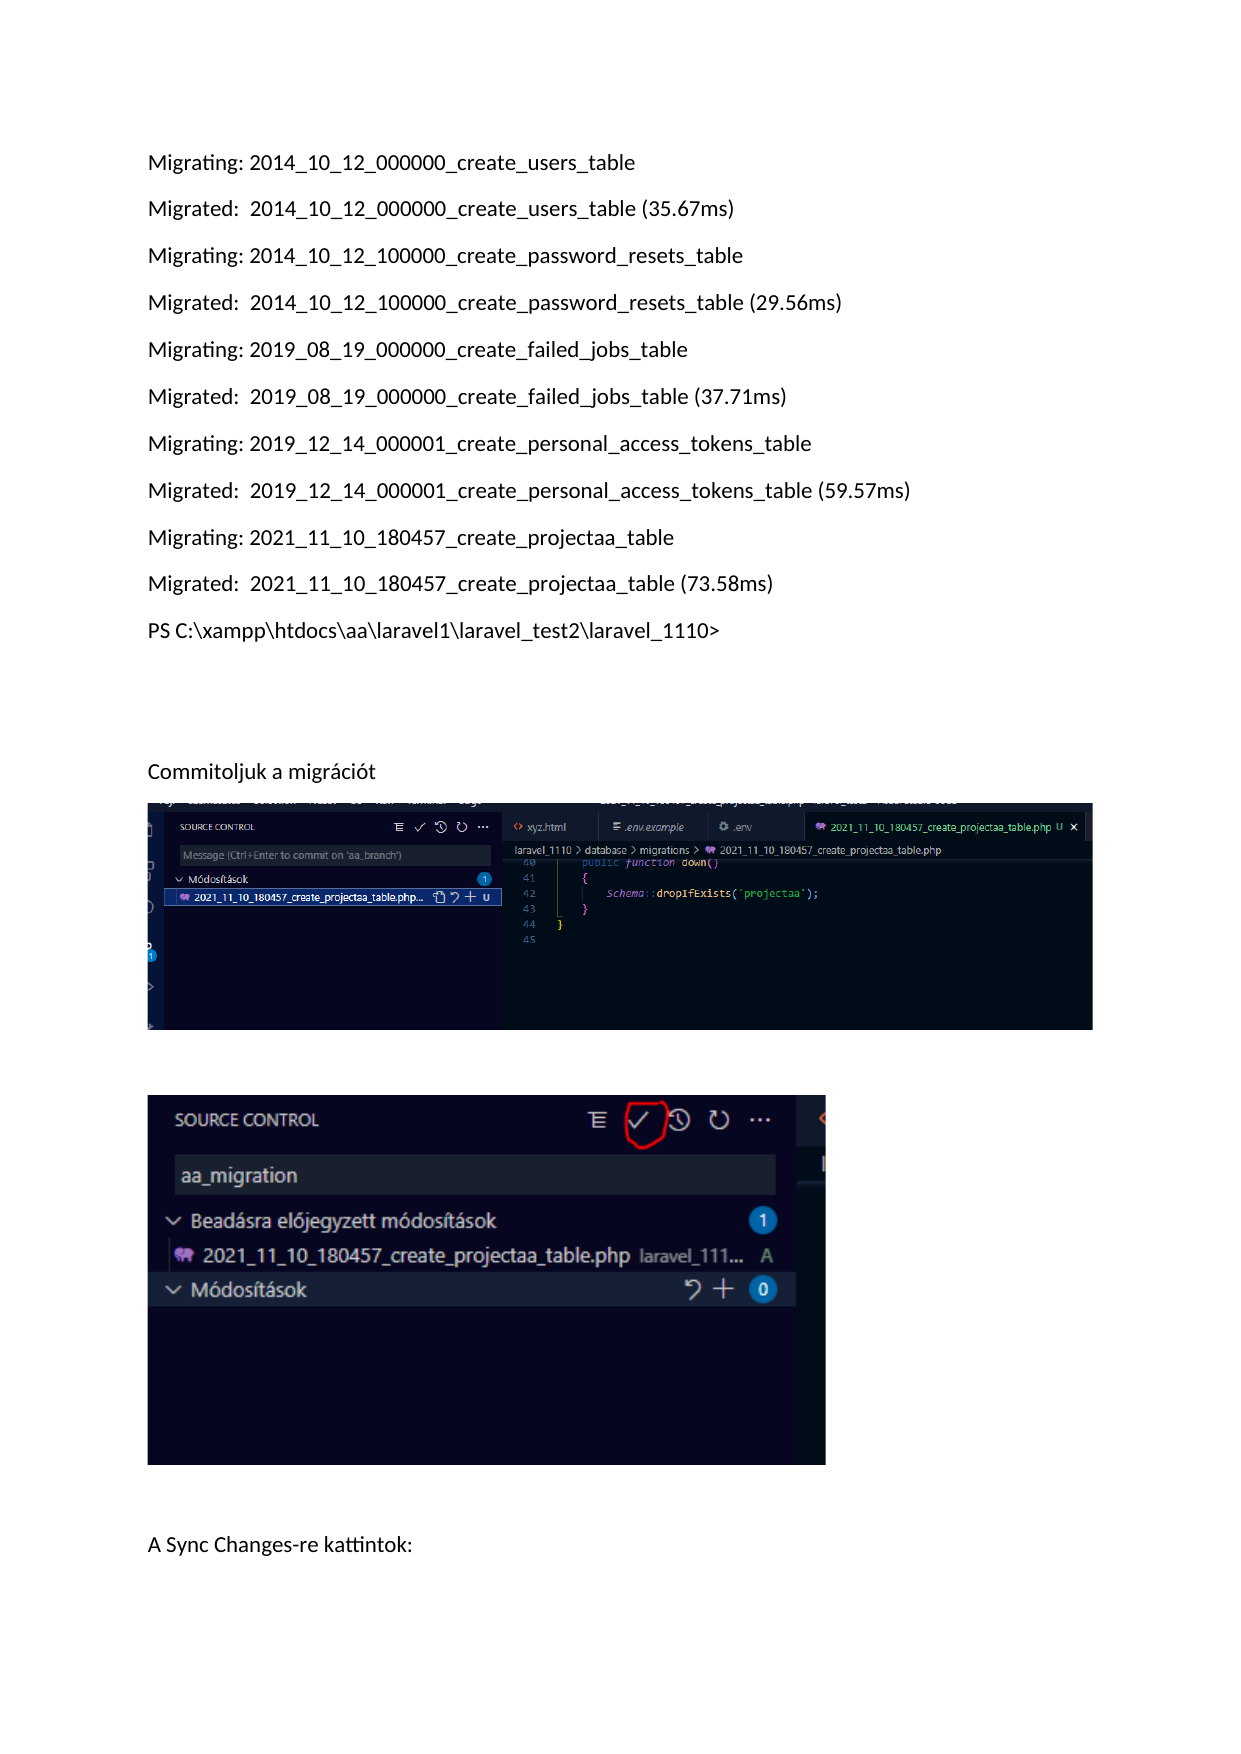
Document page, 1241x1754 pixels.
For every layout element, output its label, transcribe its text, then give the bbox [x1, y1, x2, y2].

text Migrating: 2014_10_12_000000_create_users_table [148, 148, 1093, 176]
text Migrating: 2014_10_12_100000_create_password_resets_table [148, 241, 1093, 269]
text Migrated: 2021_11_10_180457_create_projectaa_table (73.58ms) [148, 569, 1093, 597]
text Migrated: 2014_10_12_100000_create_password_resets_table (29.56ms) [148, 288, 1093, 316]
text Migrated: 2014_10_12_000000_create_users_table (35.67ms) [148, 194, 1093, 222]
text Migrating: 2019_08_19_000000_create_failed_jobs_table [148, 335, 1093, 363]
text PS C:\xampp\htdocs\aa\laravel1\laravel_test2\laravel_1110> [148, 616, 1093, 644]
text Migrating: 2021_11_10_180457_create_projectaa_table [148, 523, 1093, 551]
text A Sync Changes-re kattintok: [148, 1530, 1093, 1558]
text Migrated: 2019_08_19_000000_create_failed_jobs_table (37.71ms) [148, 382, 1093, 410]
text Migrated: 2019_12_14_000001_create_personal_access_tokens_table (59.57ms) [148, 476, 1093, 504]
text Commitoljuk a migrációt [148, 757, 1093, 785]
picture [147, 1095, 826, 1465]
text Migrating: 2019_12_14_000001_create_personal_access_tokens_table [148, 429, 1093, 457]
picture [147, 803, 1093, 1030]
